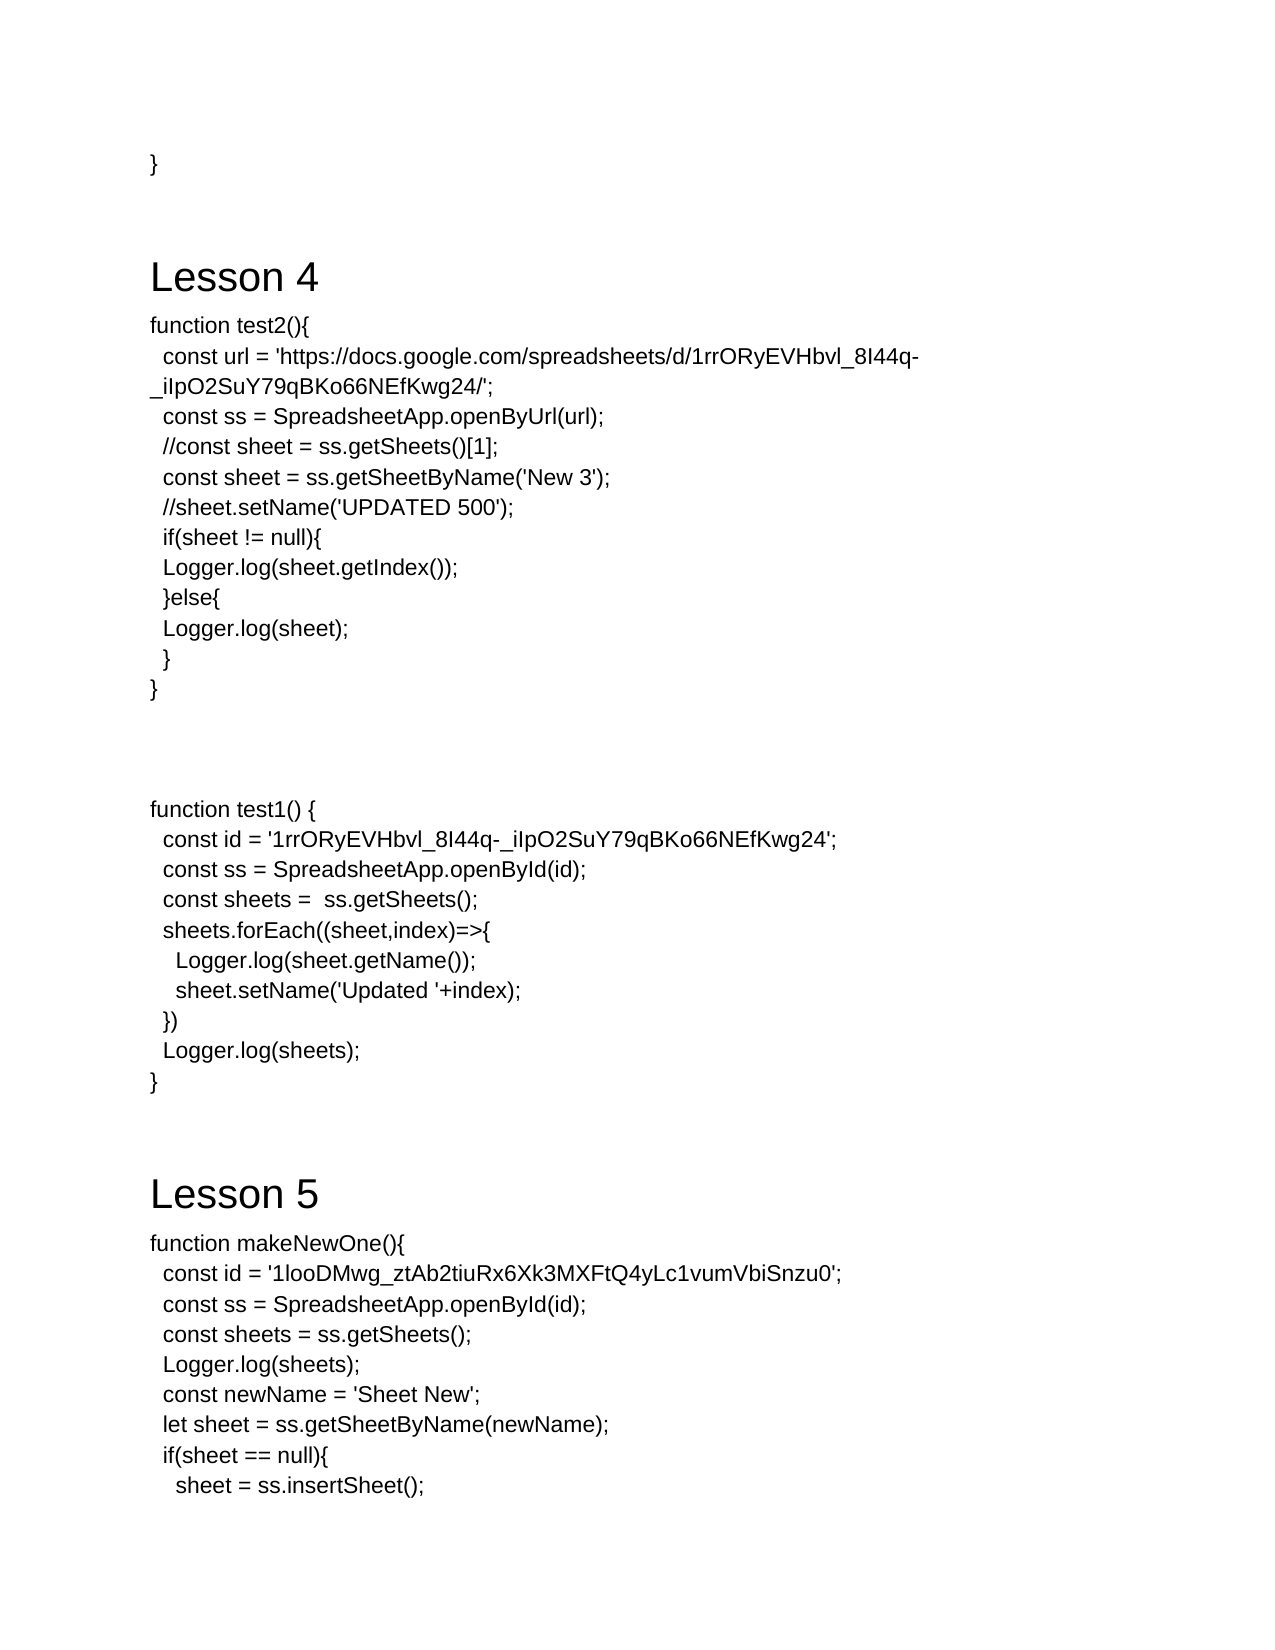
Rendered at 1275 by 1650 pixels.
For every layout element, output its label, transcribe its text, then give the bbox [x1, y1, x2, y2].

text //const sheet = ss.getSheets()[1]; [150, 433, 1125, 460]
text if(sheet == null){ [150, 1442, 1125, 1468]
text if(sheet != null){ [150, 524, 1125, 550]
text sheets.forEach((sheet,index)=>{ [150, 917, 1125, 943]
text const ss = SpreadsheetApp.openById(id); [150, 856, 1125, 883]
text } [150, 645, 1125, 671]
text Logger.log(sheets); [150, 1037, 1125, 1064]
text let sheet = ss.getSheetByName(newName); [150, 1411, 1125, 1438]
subtitle Lesson 4 [150, 252, 1125, 300]
text const id = '1rrORyEVHbvl_8I44q-_iIpO2SuY79qBKo66NEfKwg24'; [150, 826, 1125, 852]
text sheet.setName('Updated '+index); [150, 977, 1125, 1003]
text Logger.log(sheet.getName()); [150, 947, 1125, 973]
text function test1() { [150, 796, 1125, 822]
text const ss = SpreadsheetApp.openById(id); [150, 1291, 1125, 1317]
text }else{ [150, 584, 1125, 611]
text const newName = 'Sheet New'; [150, 1381, 1125, 1408]
text } [150, 1068, 1125, 1094]
text const ss = SpreadsheetApp.openByUrl(url); [150, 403, 1125, 429]
text const sheet = ss.getSheetByName('New 3'); [150, 463, 1125, 490]
text const sheets = ss.getSheets(); [150, 886, 1125, 913]
text Logger.log(sheets); [150, 1351, 1125, 1377]
text //sheet.setName('UPDATED 500'); [150, 494, 1125, 520]
text } [150, 150, 1125, 176]
text const sheets = ss.getSheets(); [150, 1321, 1125, 1347]
text Logger.log(sheet.getIndex()); [150, 554, 1125, 581]
text const id = '1looDMwg_ztAb2tiuRx6Xk3MXFtQ4yLc1vumVbiSnzu0'; [150, 1260, 1125, 1287]
text const url = 'https://docs.google.com/spreadsheets/d/1rrORyEVHbvl_8I44q-_iIpO2SuY79qBKo66NEfKwg24/'; [150, 343, 1125, 399]
text function makeNewOne(){ [150, 1230, 1125, 1257]
text Logger.log(sheet); [150, 614, 1125, 641]
subtitle Lesson 5 [150, 1170, 1125, 1218]
text sheet = ss.insertSheet(); [150, 1472, 1125, 1498]
text function test2(){ [150, 312, 1125, 339]
text }) [150, 1007, 1125, 1034]
text } [150, 675, 1125, 701]
